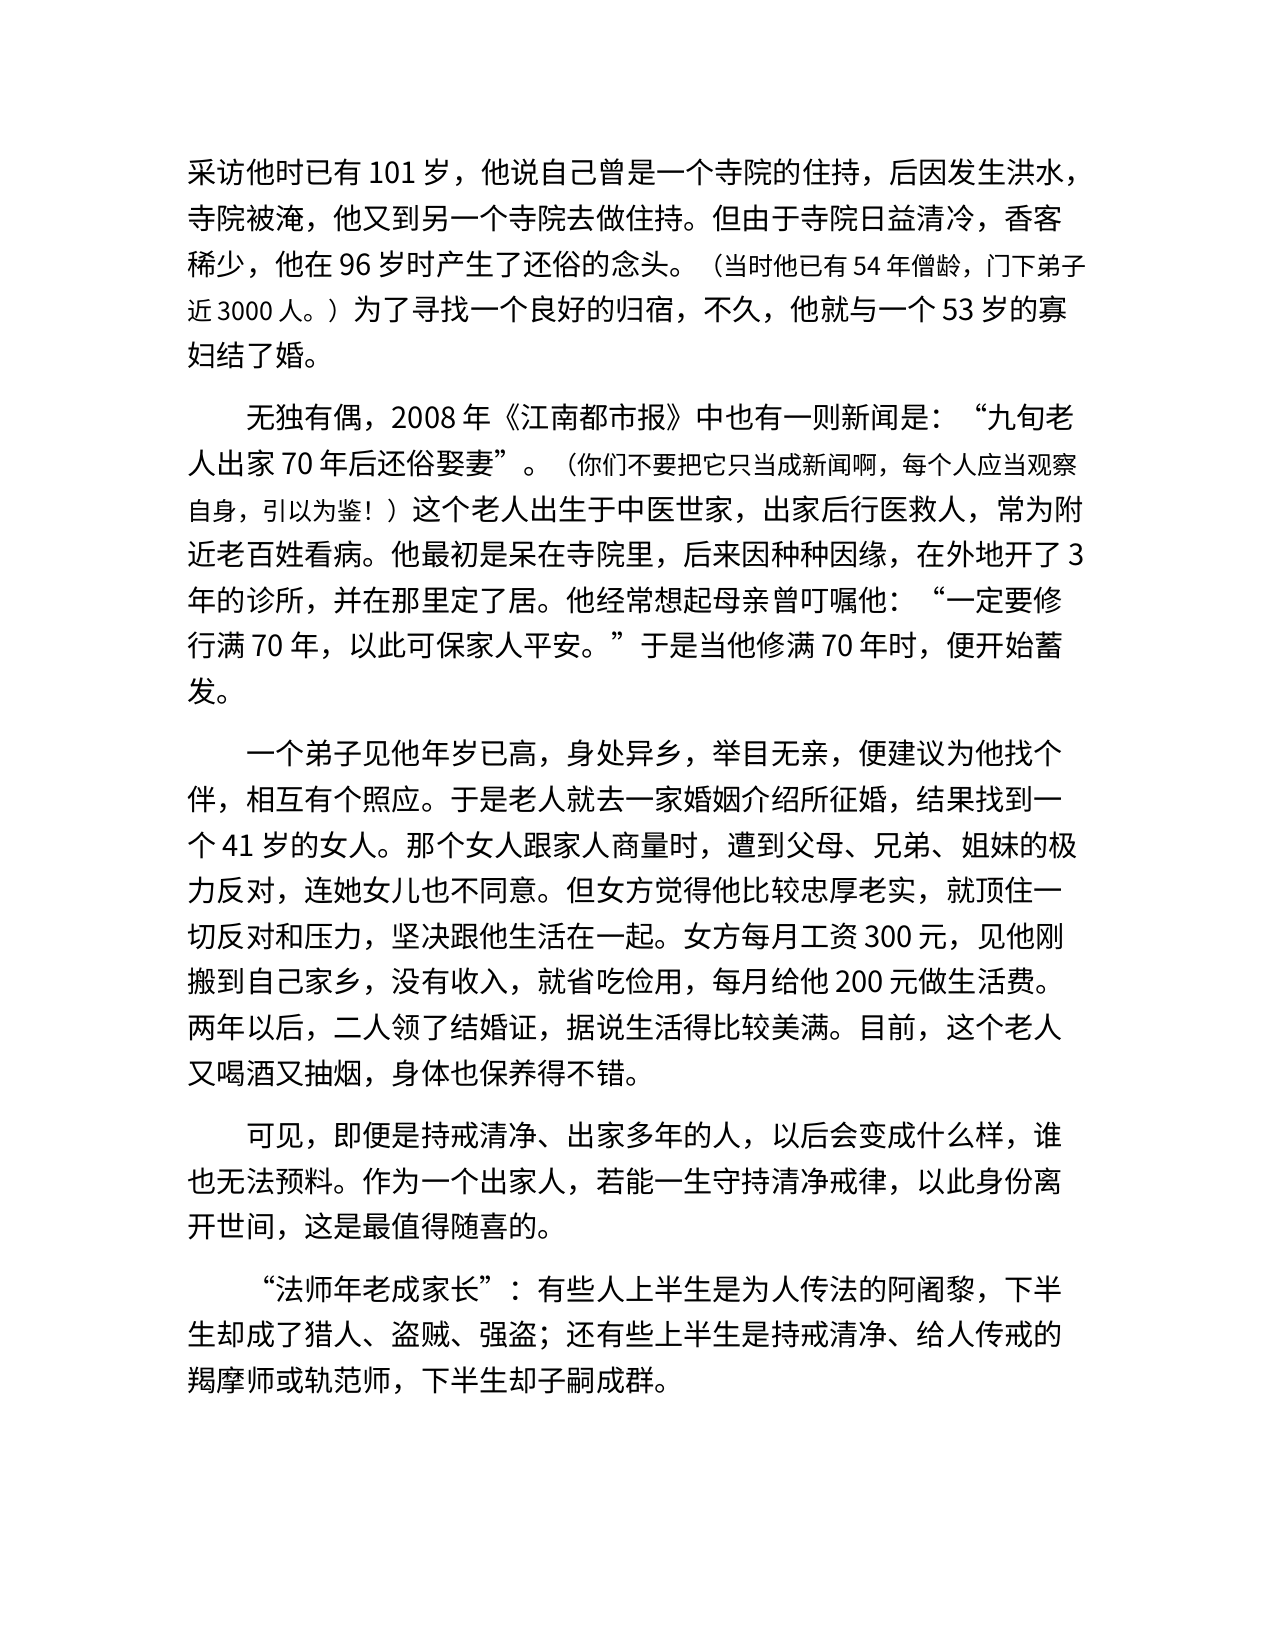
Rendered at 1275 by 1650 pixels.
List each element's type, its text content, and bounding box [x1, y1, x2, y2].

text “法师年老成家长”：有些人上半生是为人传法的阿阇黎，下半生却成了猎人、盗贼、强盗；还有些上半生是持戒清净、给人传戒的羯摩师或轨范师，下半生却子嗣成群。 [187, 1266, 1087, 1399]
text 无独有偶，2008年《江南都市报》中也有一则新闻是：“九旬老人出家70年后还俗娶妻”。（你们不要把它只当成新闻啊，每个人应当观察自身，引以为鉴！）这个老人出生于中医世家，出家后行医救人，常为附近老百姓看病。他最初是呆在寺院里，后来因种种因缘，在外地开了3年的诊所，并在那里定了居。他经常想起母亲曾叮嘱他：“一定要修行满70年，以此可保家人平安。”于是当他修满70年时，便开始蓄发。 [187, 395, 1087, 711]
text 可见，即便是持戒清净、出家多年的人，以后会变成什么样，谁也无法预料。作为一个出家人，若能一生守持清净戒律，以此身份离开世间，这是最值得随喜的。 [187, 1112, 1087, 1246]
text 一个弟子见他年岁已高，身处异乡，举目无亲，便建议为他找个伴，相互有个照应。于是老人就去一家婚姻介绍所征婚，结果找到一个41岁的女人。那个女人跟家人商量时，遭到父母、兄弟、姐妹的极力反对，连她女儿也不同意。但女方觉得他比较忠厚老实，就顶住一切反对和压力，坚决跟他生活在一起。女方每月工资300元，见他刚搬到自己家乡，没有收入，就省吃俭用，每月给他200元做生活费。两年以后，二人领了结婚证，据说生活得比较美满。目前，这个老人又喝酒又抽烟，身体也保养得不错。 [187, 731, 1087, 1092]
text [187, 150, 1087, 375]
